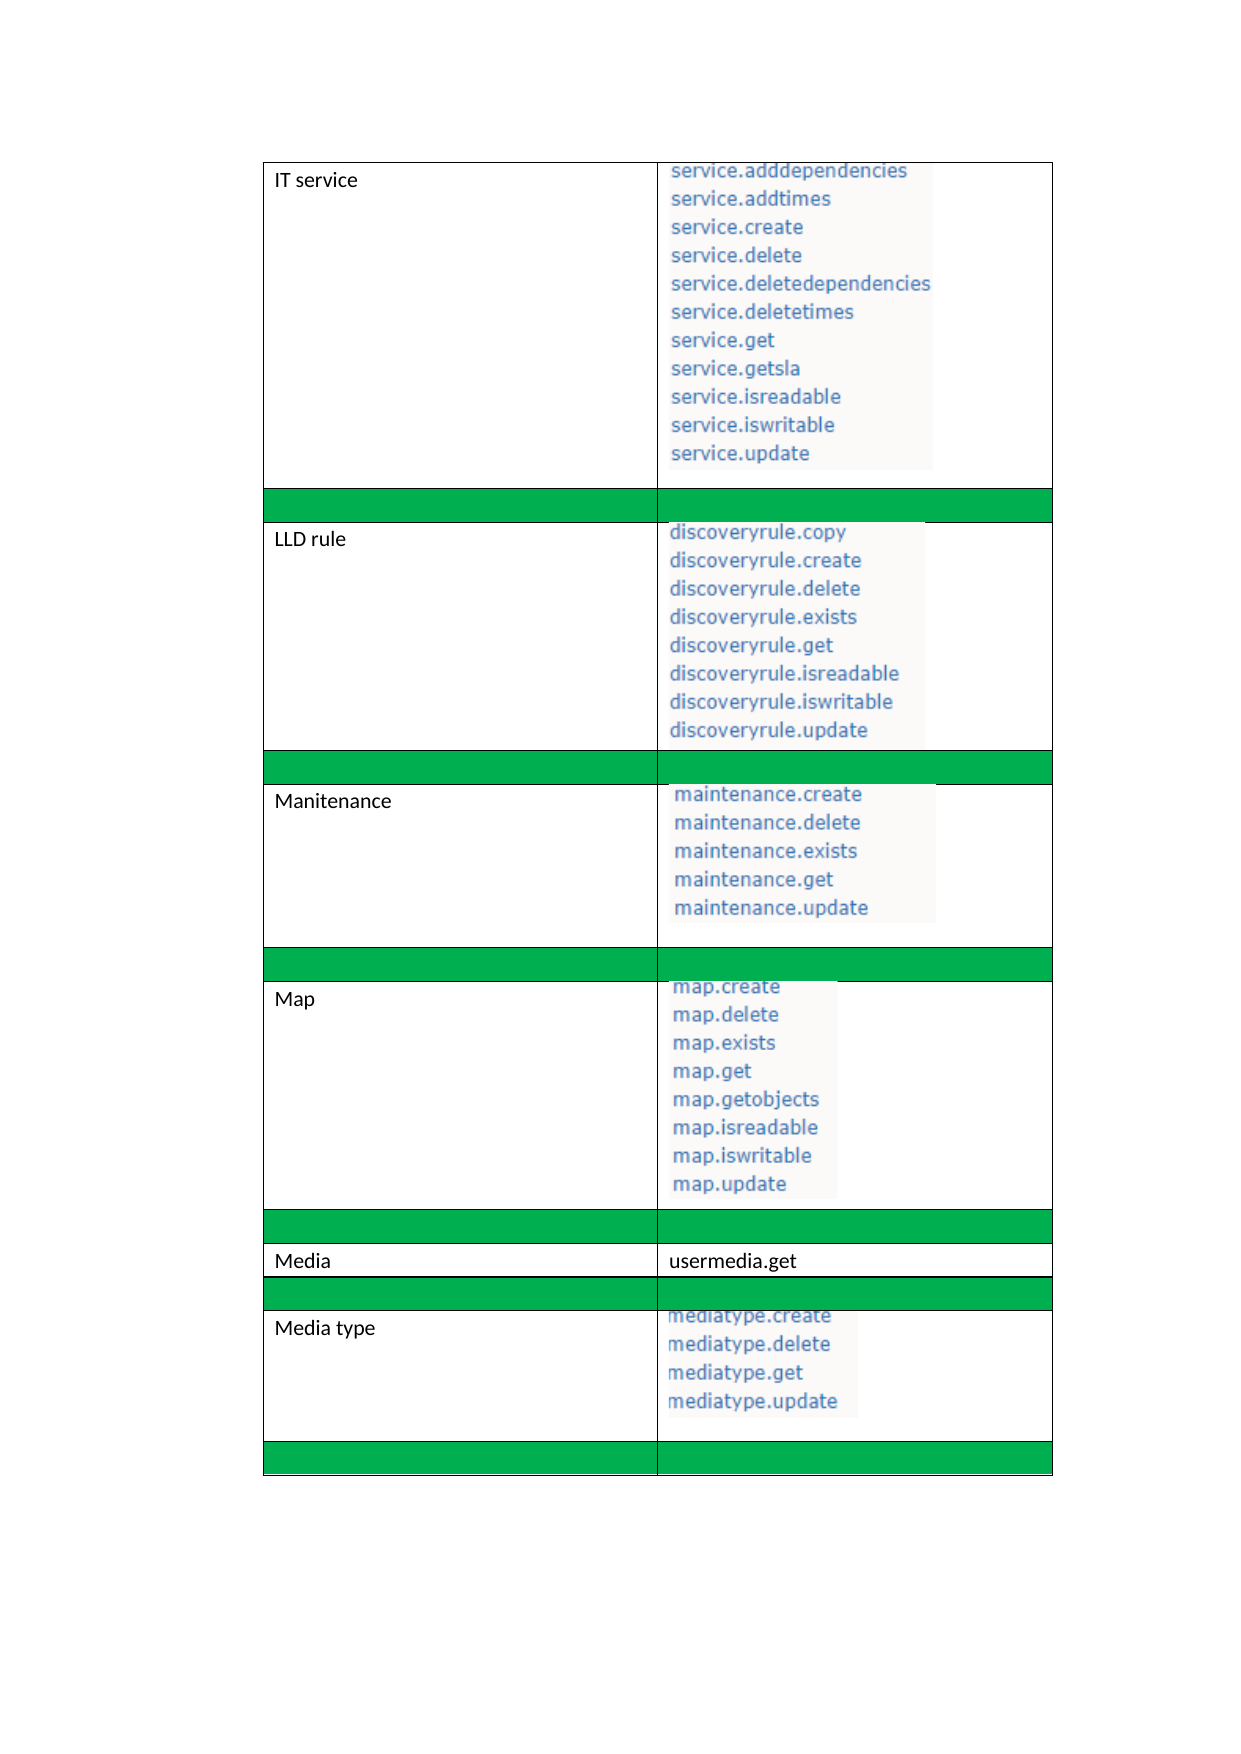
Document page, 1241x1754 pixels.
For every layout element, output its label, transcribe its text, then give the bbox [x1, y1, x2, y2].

table_cell [658, 785, 1052, 947]
table_cell [658, 982, 1052, 1209]
picture [668, 522, 926, 750]
table_cell [264, 1442, 657, 1474]
picture [668, 981, 838, 1199]
table_cell [658, 489, 1052, 522]
table_cell [658, 751, 1052, 784]
table_cell [264, 1278, 657, 1310]
table_cell [264, 948, 657, 981]
table_cell Media [264, 1244, 657, 1276]
table_cell [264, 489, 657, 522]
table_cell [658, 163, 1052, 488]
table_cell [658, 523, 668, 750]
picture [668, 1311, 858, 1418]
table_cell [658, 1278, 1052, 1310]
table_cell LLD rule [264, 523, 657, 750]
picture [668, 784, 937, 923]
table_cell [658, 1311, 1052, 1441]
table_cell Map [264, 982, 657, 1209]
table_cell usermedia.get [658, 1244, 1052, 1276]
table_cell Manitenance [264, 785, 657, 947]
table_cell IT service [264, 163, 657, 488]
picture [668, 163, 933, 470]
table_cell [264, 751, 657, 784]
table_cell [658, 1210, 1052, 1243]
table_cell [658, 1442, 1052, 1474]
table_cell Media type [264, 1311, 657, 1441]
table_cell [264, 1210, 657, 1243]
table_cell [926, 523, 1052, 750]
table_cell [658, 948, 1052, 981]
